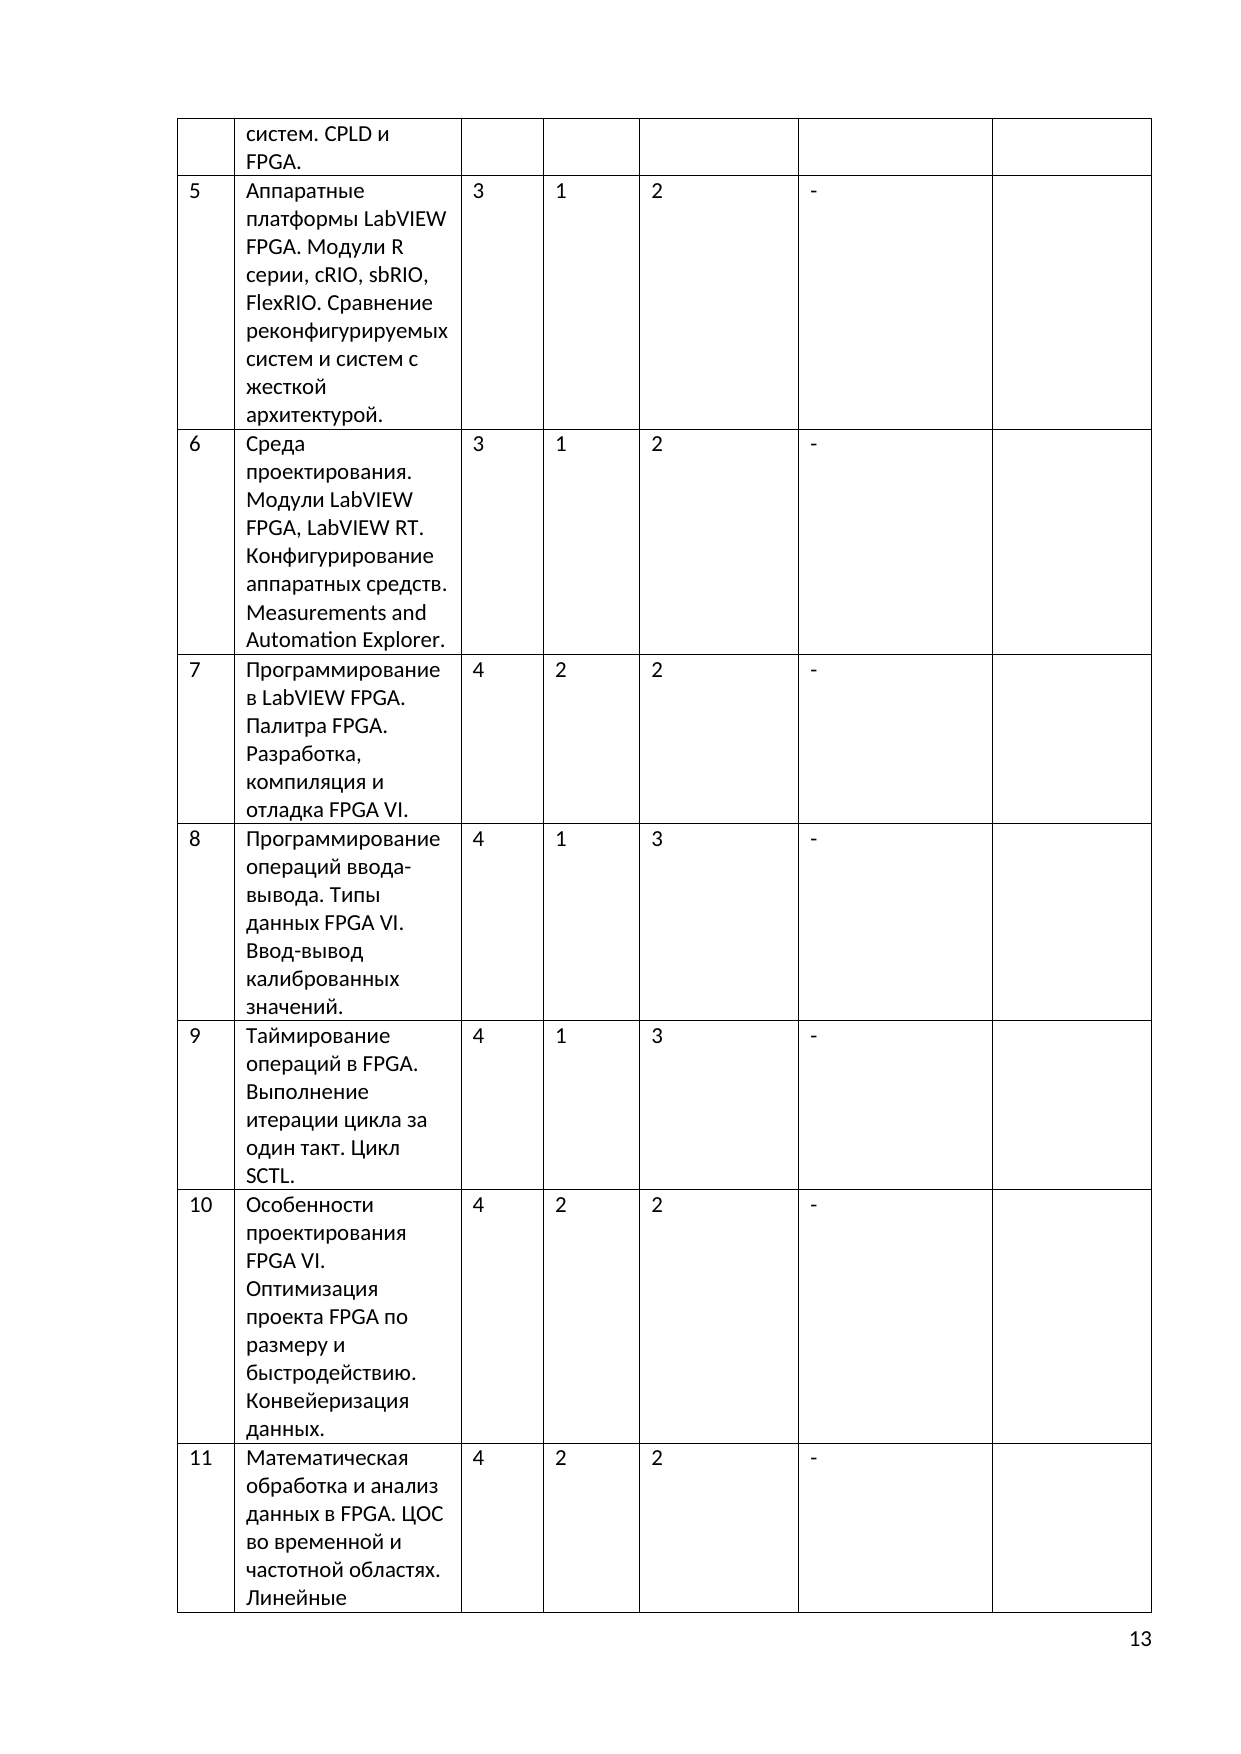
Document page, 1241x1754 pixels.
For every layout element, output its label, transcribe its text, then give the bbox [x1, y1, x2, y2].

table_cell Особенности проектирования FPGA VI. Оптимизация проекта FPGA по размеру и быстродействию. Конвейеризация данных. [235, 1190, 461, 1442]
table_cell Таймирование операций в FPGA. Выполнение итерации цикла за один такт. Цикл SCTL. [235, 1021, 461, 1189]
table_cell [993, 1021, 1151, 1189]
table_cell 1 [544, 824, 639, 1020]
table_cell Аппаратные платформы LabVIEW FPGA. Модули R серии, cRIO, sbRIO, FlexRIO. Сравнение реконфигурируемых систем и систем с жесткой архитектурой. [235, 176, 461, 428]
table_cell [235, 1444, 461, 1612]
table_cell 11 [178, 1444, 234, 1612]
table_cell [993, 430, 1151, 654]
table_cell 5 [178, 176, 234, 428]
table_cell 4 [462, 824, 543, 1020]
table_cell 2 [640, 430, 798, 654]
table_cell 9 [178, 1021, 234, 1189]
table_cell Среда проектирования. Модули LabVIEW FPGA, LabVIEW RT. Конфигурирование аппаратных средств. Measurements and Automation Explorer. [235, 430, 461, 654]
table_cell [993, 824, 1151, 1020]
table_cell Программирование в LabVIEW FPGA. Палитра FPGA. Разработка, компиляция и отладка FPGA VI. [235, 655, 461, 823]
table_cell [993, 1190, 1151, 1442]
table_cell 4 [462, 1021, 543, 1189]
table_cell 2 [640, 1444, 798, 1612]
table_cell 8 [178, 824, 234, 1020]
table_cell [993, 655, 1151, 823]
table_cell 10 [178, 1190, 234, 1442]
table_cell 4 [462, 655, 543, 823]
table_cell 4 [462, 1190, 543, 1442]
table_cell 4 [178, 119, 234, 175]
table_cell 3 [462, 176, 543, 428]
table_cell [235, 119, 461, 175]
table_cell - [799, 1444, 992, 1612]
table_cell - [799, 1190, 992, 1442]
table_cell 2 [640, 1190, 798, 1442]
table_cell 2 [544, 1190, 639, 1442]
table_cell - [799, 430, 992, 654]
table_cell 1 [544, 119, 639, 175]
table_cell 2 [640, 176, 798, 428]
table_cell - [799, 655, 992, 823]
table_cell 6 [178, 430, 234, 654]
table_cell [993, 119, 1151, 175]
table_cell 1 [544, 1021, 639, 1189]
table_cell 3 [640, 1021, 798, 1189]
table_cell 2 [544, 1444, 639, 1612]
table_cell 2 [640, 655, 798, 823]
table_cell 3 [462, 119, 543, 175]
table_cell 2 [544, 655, 639, 823]
table_cell - [799, 176, 992, 428]
table_cell 1 [544, 176, 639, 428]
table_cell - [799, 1021, 992, 1189]
table_cell 2 [640, 119, 798, 175]
table_cell - [799, 119, 992, 175]
table_cell [993, 176, 1151, 428]
table_cell - [799, 824, 992, 1020]
table_cell 3 [462, 430, 543, 654]
table_cell 7 [178, 655, 234, 823]
table_cell 4 [462, 1444, 543, 1612]
table_cell 3 [640, 824, 798, 1020]
table_cell [993, 1444, 1151, 1612]
table_cell Программирование операций ввода-вывода. Типы данных FPGA VI. Ввод-вывод калиброванных значений. [235, 824, 461, 1020]
table_cell 1 [544, 430, 639, 654]
